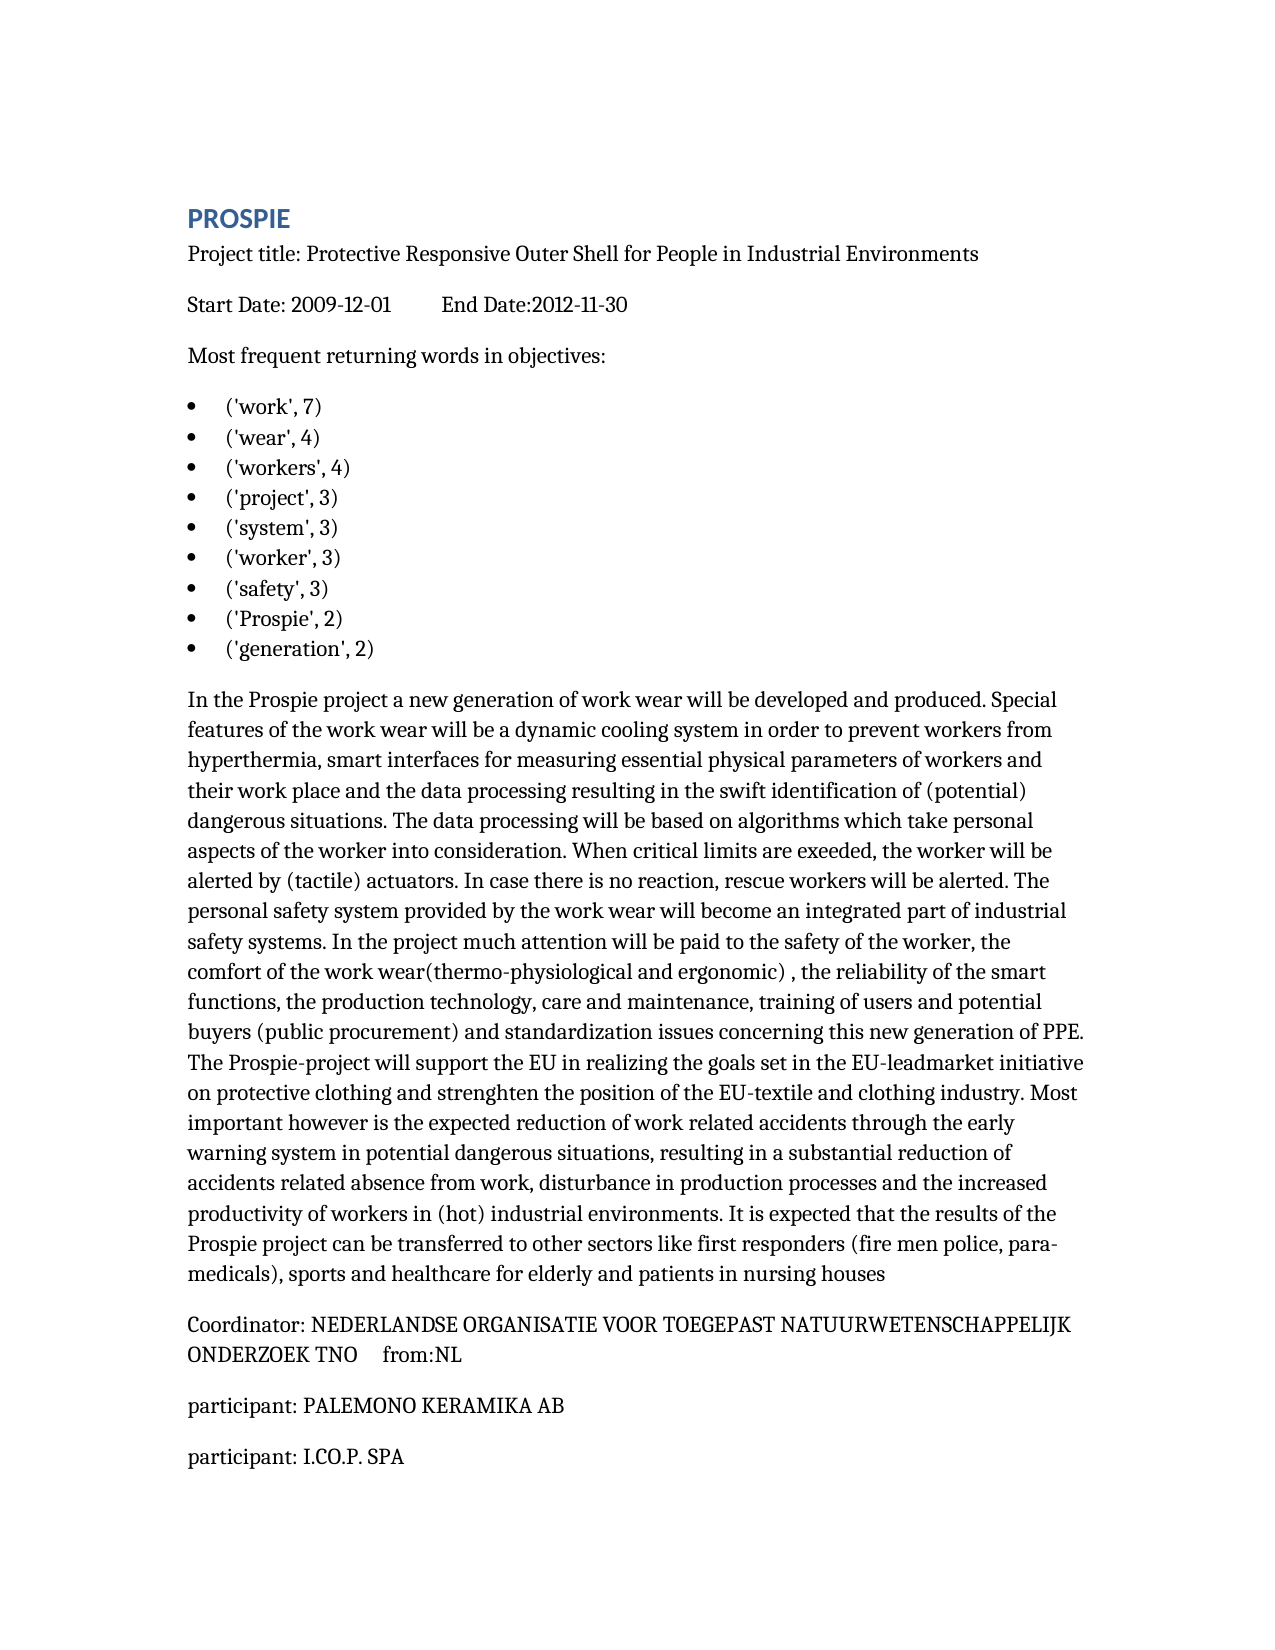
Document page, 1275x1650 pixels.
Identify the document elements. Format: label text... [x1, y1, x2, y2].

list ('safety', 3) [187, 575, 1087, 602]
list ('worker', 3) [187, 545, 1087, 571]
list ('generation', 2) [187, 636, 1087, 662]
text In the Prospie project a new generation of work wear will be developed and produced. Special features of the work wear will be a dynamic cooling system in order to prevent workers from hyperthermia, smart interfaces for measuring essential physical parameters of workers and their work place and the data processing resulting in the swift identification of (potential) dangerous situations. The data processing will be based on algorithms which take personal aspects of the worker into consideration. When critical limits are exeeded, the worker will be alerted by (tactile) actuators. In case there is no reaction, rescue workers will be alerted. The personal safety system provided by the work wear will become an integrated part of industrial safety systems. In the project much attention will be paid to the safety of the worker, the comfort of the work wear(thermo-physiological and ergonomic) , the reliability of the smart functions, the production technology, care and maintenance, training of users and potential buyers (public procurement) and standardization issues concerning this new generation of PPE. The Prospie-project will support the EU in realizing the goals set in the EU-leadmarket initiative on protective clothing and strenghten the position of the EU-textile and clothing industry. Most important however is the expected reduction of work related accidents through the early warning system in potential dangerous situations, resulting in a substantial reduction of accidents related absence from work, disturbance in production processes and the increased productivity of workers in (hot) industrial environments. It is expected that the results of the Prospie project can be transferred to other sectors like first responders (fire men police, para-medicals), sports and healthcare for elderly and patients in nursing houses [187, 687, 1087, 1287]
text Coordinator: NEDERLANDSE ORGANISATIE VOOR TOEGEPAST NATUURWETENSCHAPPELIJK ONDERZOEK TNO from:NL [187, 1312, 1087, 1368]
text Most frequent returning words in objectives: [187, 343, 1087, 369]
text participant: PALEMONO KERAMIKA AB [187, 1393, 1087, 1419]
subtitle PROSPIE [187, 200, 1087, 236]
text participant: I.CO.P. SPA [187, 1444, 1087, 1470]
list ('Prospie', 2) [187, 606, 1087, 632]
list ('work', 7) [187, 394, 1087, 420]
list ('wear', 4) [187, 424, 1087, 451]
text Start Date: 2009-12-01 End Date:2012-11-30 [187, 292, 1087, 318]
list ('system', 3) [187, 515, 1087, 541]
text Project title: Protective Responsive Outer Shell for People in Industrial Environments [187, 241, 1087, 267]
list ('project', 3) [187, 485, 1087, 511]
list ('workers', 4) [187, 454, 1087, 481]
